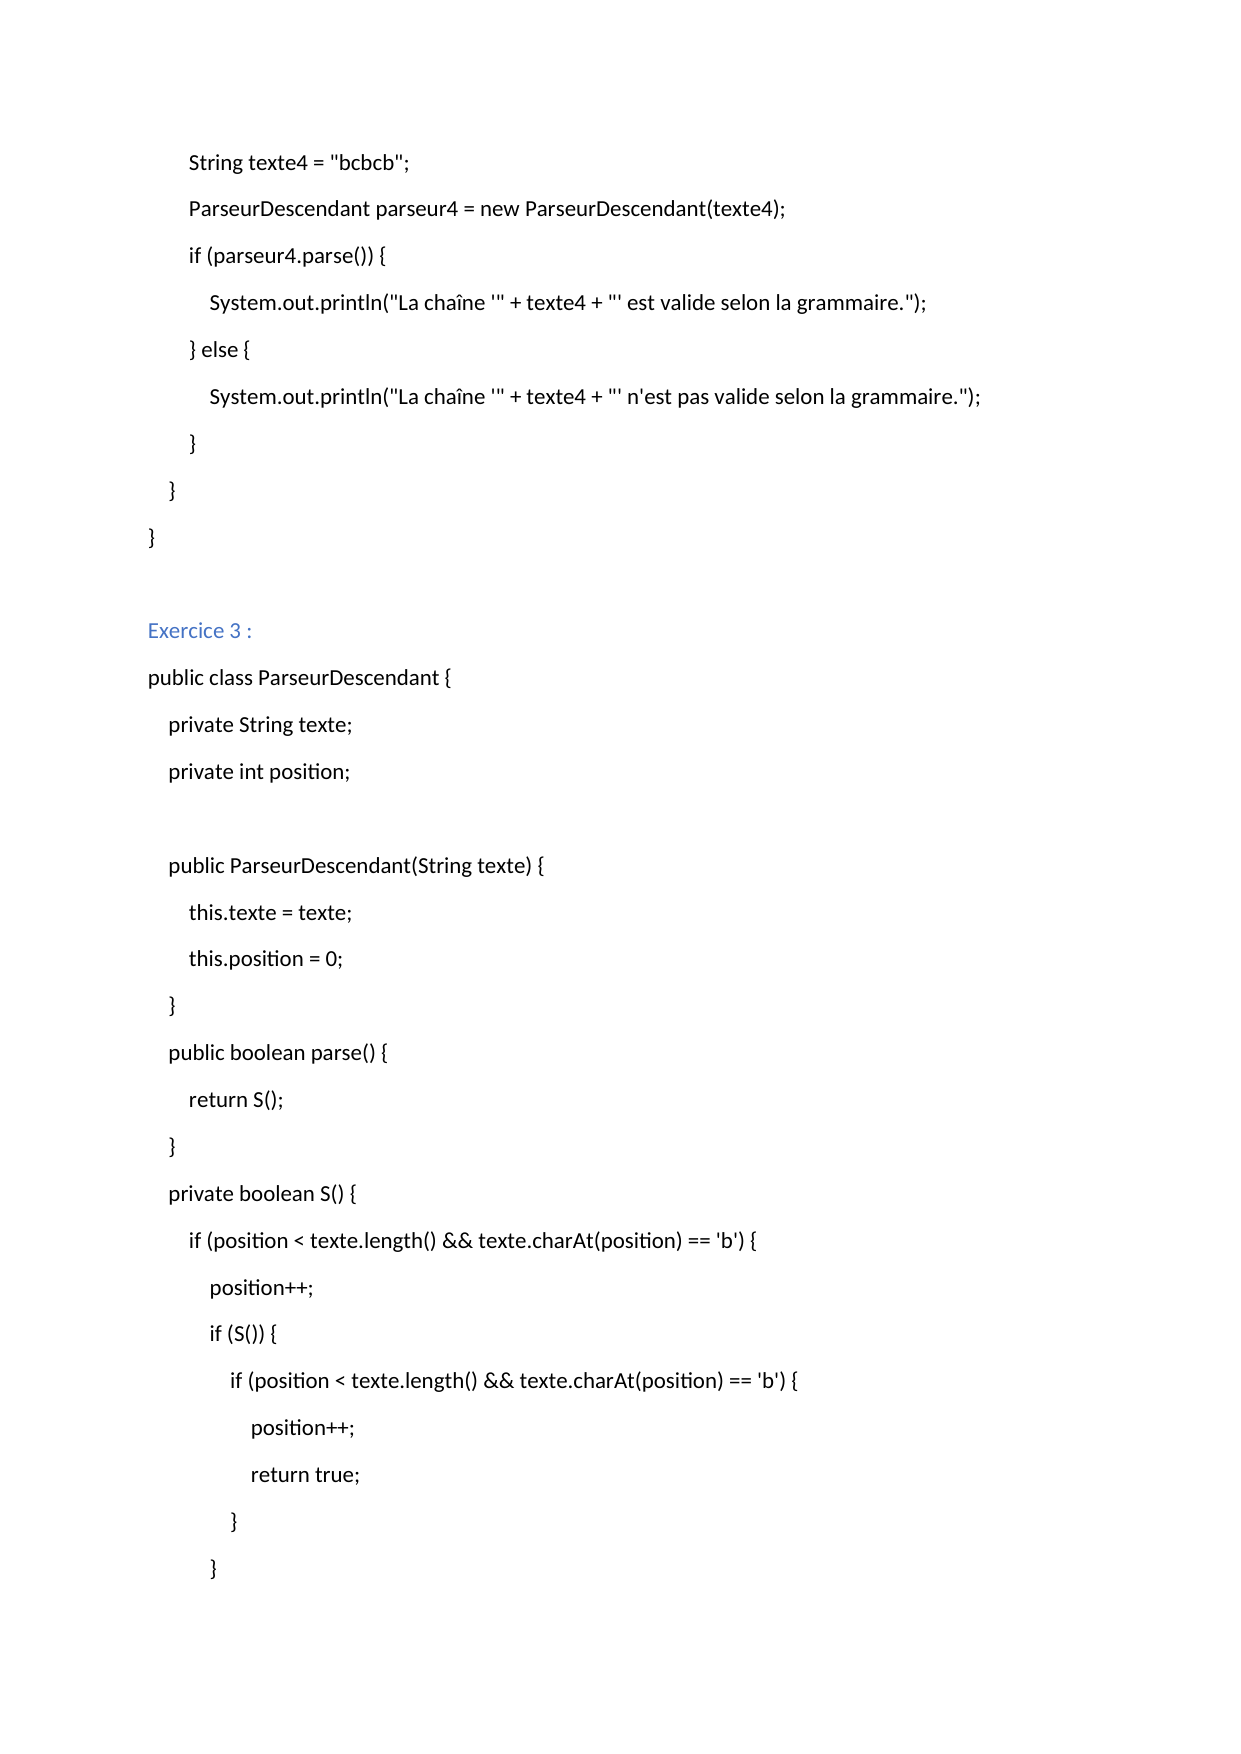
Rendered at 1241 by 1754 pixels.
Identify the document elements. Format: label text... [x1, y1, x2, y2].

text ParseurDescendant parseur4 = new ParseurDescendant(texte4); [148, 194, 1093, 222]
text position++; [148, 1413, 1093, 1441]
text return S(); [148, 1085, 1093, 1113]
text } [148, 991, 1093, 1019]
text } [148, 476, 1093, 504]
text } [148, 429, 1093, 457]
text if (S()) { [148, 1319, 1093, 1347]
text position++; [148, 1273, 1093, 1301]
text } [148, 1554, 1093, 1582]
text } [148, 523, 1093, 551]
text String texte4 = "bcbcb"; [148, 148, 1093, 176]
text private boolean S() { [148, 1179, 1093, 1207]
text public ParseurDescendant(String texte) { [148, 851, 1093, 879]
text } else { [148, 335, 1093, 363]
text System.out.println("La chaîne '" + texte4 + "' n'est pas valide selon la grammaire."); [148, 382, 1093, 410]
text this.texte = texte; [148, 898, 1093, 926]
text return true; [148, 1460, 1093, 1488]
text if (position < texte.length() && texte.charAt(position) == 'b') { [148, 1226, 1093, 1254]
text public class ParseurDescendant { [148, 663, 1093, 691]
text if (parseur4.parse()) { [148, 241, 1093, 269]
text } [148, 1507, 1093, 1535]
text System.out.println("La chaîne '" + texte4 + "' est valide selon la grammaire."); [148, 288, 1093, 316]
text Exercice 3 : [148, 616, 1093, 644]
text private String texte; [148, 710, 1093, 738]
text } [148, 1132, 1093, 1160]
text public boolean parse() { [148, 1038, 1093, 1066]
text if (position < texte.length() && texte.charAt(position) == 'b') { [148, 1366, 1093, 1394]
text private int position; [148, 757, 1093, 785]
text this.position = 0; [148, 944, 1093, 972]
